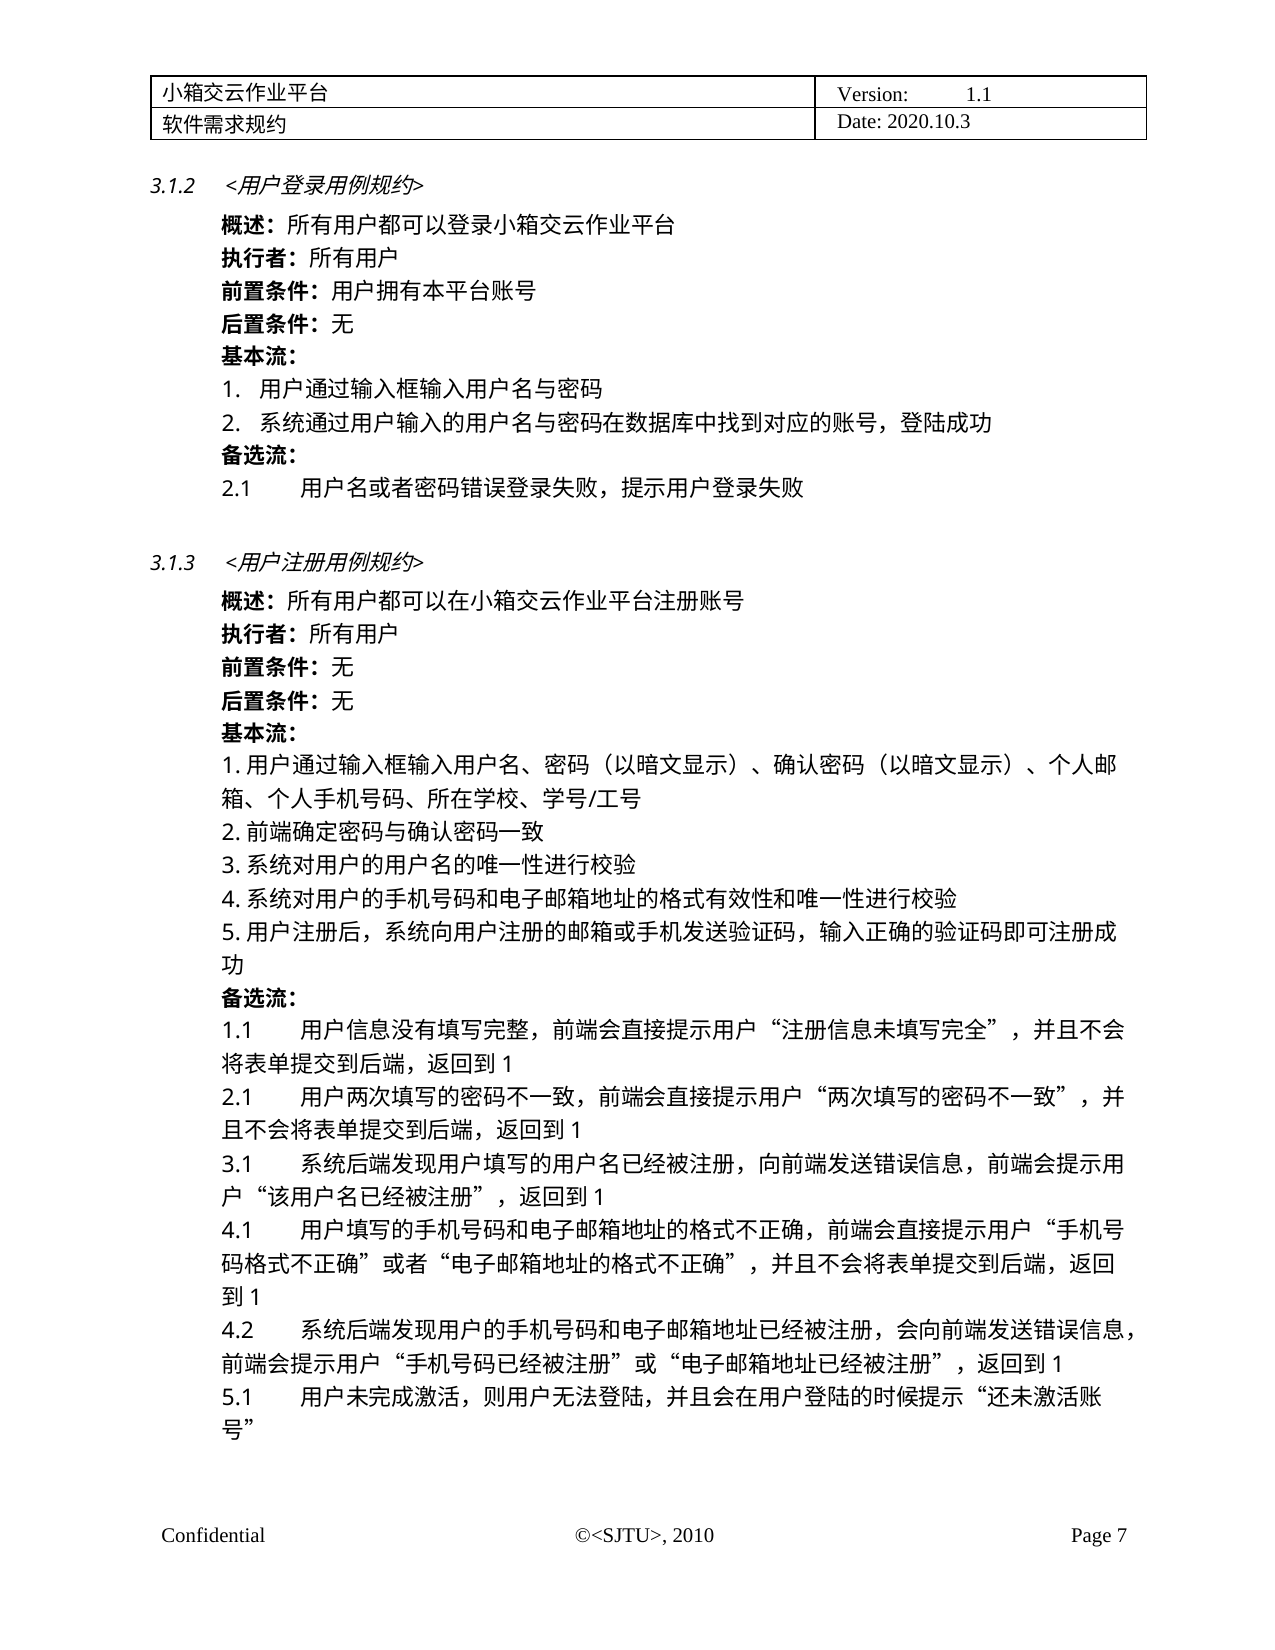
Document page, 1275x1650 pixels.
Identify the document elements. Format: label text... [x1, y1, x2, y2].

text 4. 系统对用户的手机号码和电子邮箱地址的格式有效性和唯一性进行校验 [221, 881, 1125, 914]
text 前置条件：无 [221, 649, 1125, 682]
text 4.2 系统后端发现用户的手机号码和电子邮箱地址已经被注册，会向前端发送错误信息，前端会提示用户“手机号码已经被注册”或“电子邮箱地址已经被注册”，返回到1 [221, 1312, 1125, 1379]
subtitle <用户注册用例规约> [150, 545, 1125, 577]
text 后置条件：无 [221, 306, 1125, 339]
text 3.1 系统后端发现用户填写的用户名已经被注册，向前端发送错误信息，前端会提示用户“该用户名已经被注册”，返回到1 [221, 1146, 1125, 1212]
text 基本流： [221, 339, 1125, 371]
text 5.1 用户未完成激活，则用户无法登陆，并且会在用户登陆的时候提示“还未激活账号” [221, 1379, 1125, 1445]
text 2. 前端确定密码与确认密码一致 [221, 814, 1125, 847]
list 用户通过输入框输入用户名与密码 [221, 371, 1125, 404]
text 4.1 用户填写的手机号码和电子邮箱地址的格式不正确，前端会直接提示用户“手机号码格式不正确”或者“电子邮箱地址的格式不正确”，并且不会将表单提交到后端，返回到1 [221, 1212, 1125, 1312]
text 2.1 用户两次填写的密码不一致，前端会直接提示用户“两次填写的密码不一致”，并且不会将表单提交到后端，返回到1 [221, 1079, 1125, 1146]
list 系统通过用户输入的用户名与密码在数据库中找到对应的账号，登陆成功 [221, 404, 1125, 438]
text 1. 用户通过输入框输入用户名、密码（以暗文显示）、确认密码（以暗文显示）、个人邮箱、个人手机号码、所在学校、学号/工号 [221, 747, 1125, 814]
text 备选流： [221, 438, 1125, 469]
text 概述：所有用户都可以在小箱交云作业平台注册账号 [221, 583, 1125, 616]
text 执行者：所有用户 [221, 616, 1125, 649]
text 3. 系统对用户的用户名的唯一性进行校验 [221, 847, 1125, 881]
text 5. 用户注册后，系统向用户注册的邮箱或手机发送验证码，输入正确的验证码即可注册成功 [221, 914, 1125, 981]
text 备选流： [221, 981, 1125, 1012]
text 2.1 用户名或者密码错误登录失败，提示用户登录失败 [221, 469, 1125, 503]
text 1.1 用户信息没有填写完整，前端会直接提示用户“注册信息未填写完全”，并且不会将表单提交到后端，返回到1 [221, 1012, 1125, 1079]
text 基本流： [221, 716, 1125, 747]
text 概述：所有用户都可以登录小箱交云作业平台 [221, 206, 1125, 240]
text 前置条件：用户拥有本平台账号 [221, 273, 1125, 306]
subtitle <用户登录用例规约> [150, 168, 1125, 200]
text 执行者：所有用户 [221, 240, 1125, 273]
text 后置条件：无 [221, 682, 1125, 716]
